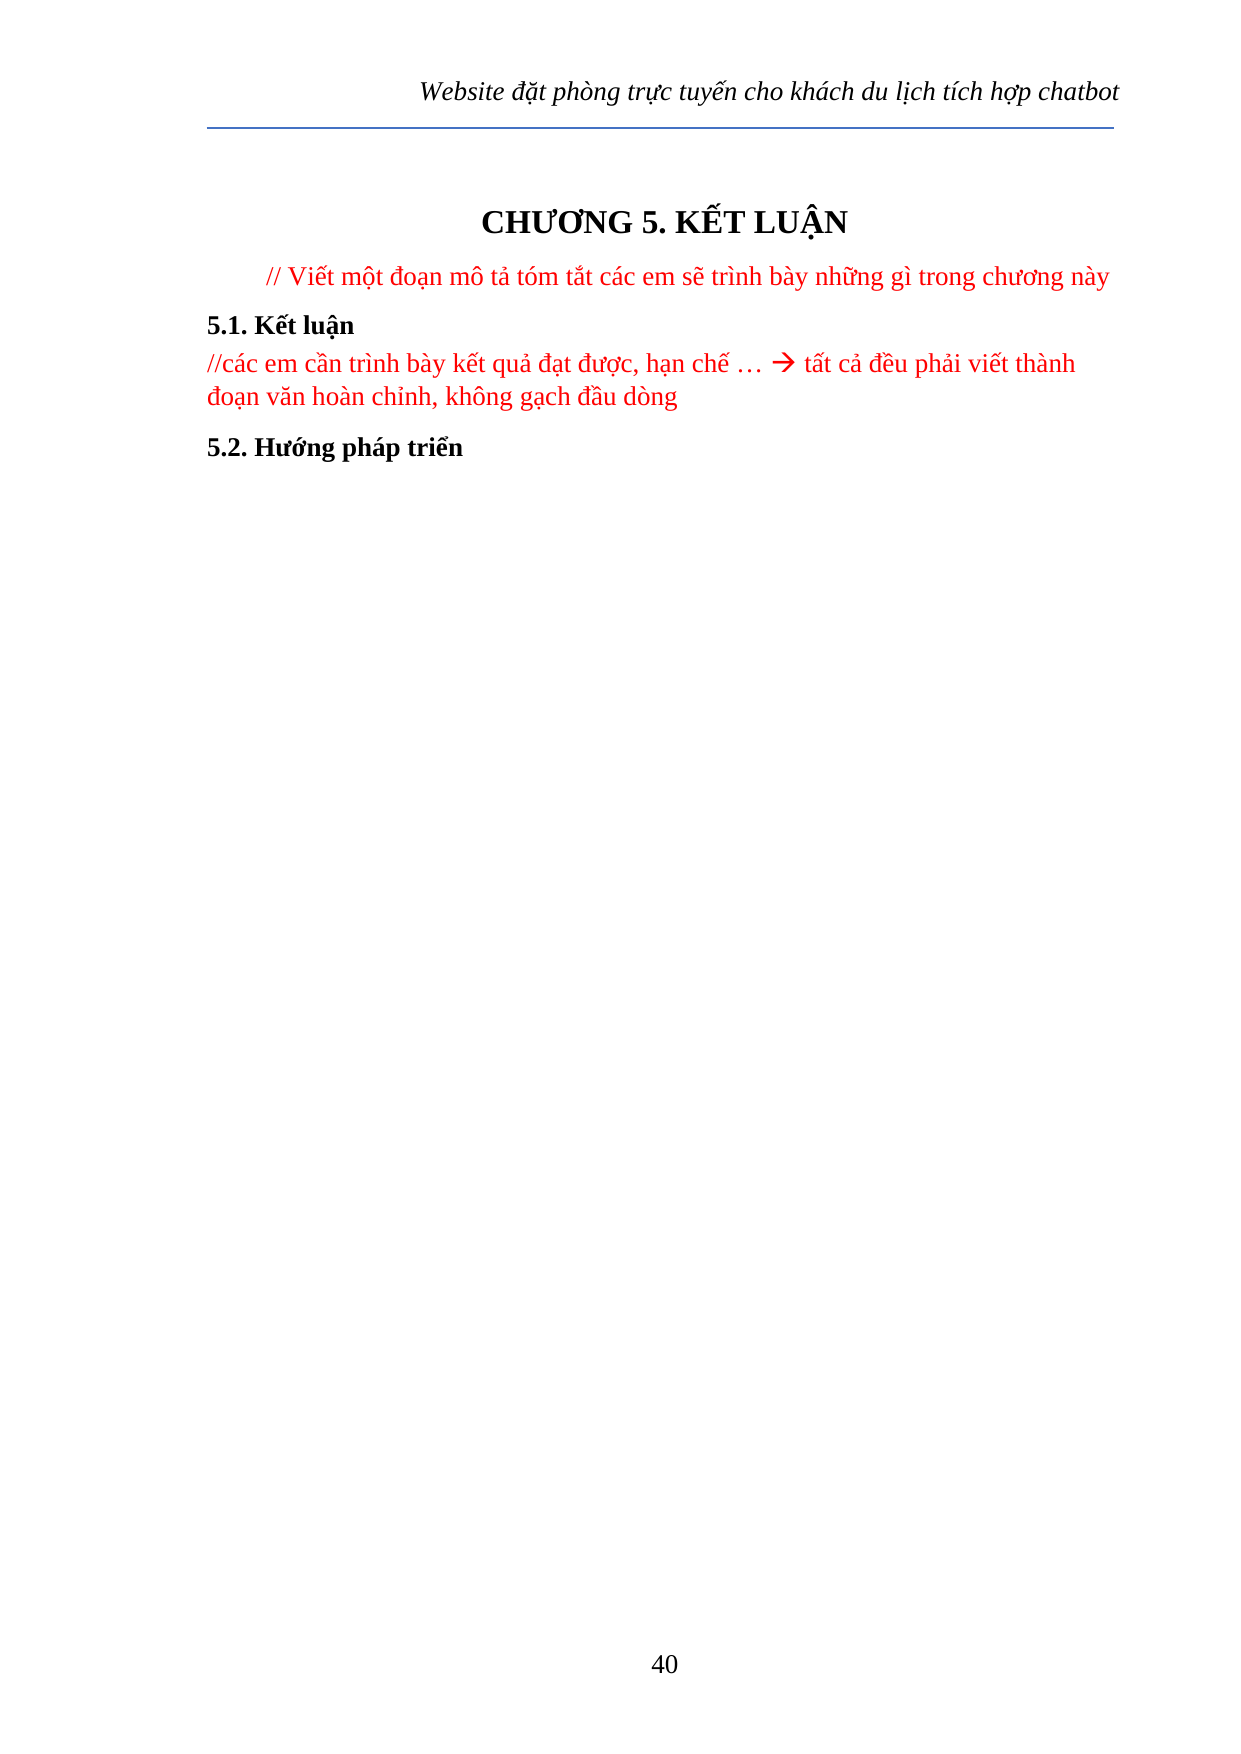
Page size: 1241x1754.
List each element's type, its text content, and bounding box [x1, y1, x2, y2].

subtitle Kết luận [207, 309, 1122, 341]
text // Viết một đoạn mô tả tóm tắt các em sẽ trình bày những gì trong chương này [207, 260, 1122, 291]
subtitle Hướng pháp triển [207, 431, 1122, 462]
subtitle KẾT LUẬN [207, 202, 1122, 241]
text //các em cần trình bày kết quả đạt được, hạn chế … tất cả đều phải viết thành đoạn văn hoàn chỉnh, không gạch đầu dòng [207, 347, 1122, 412]
